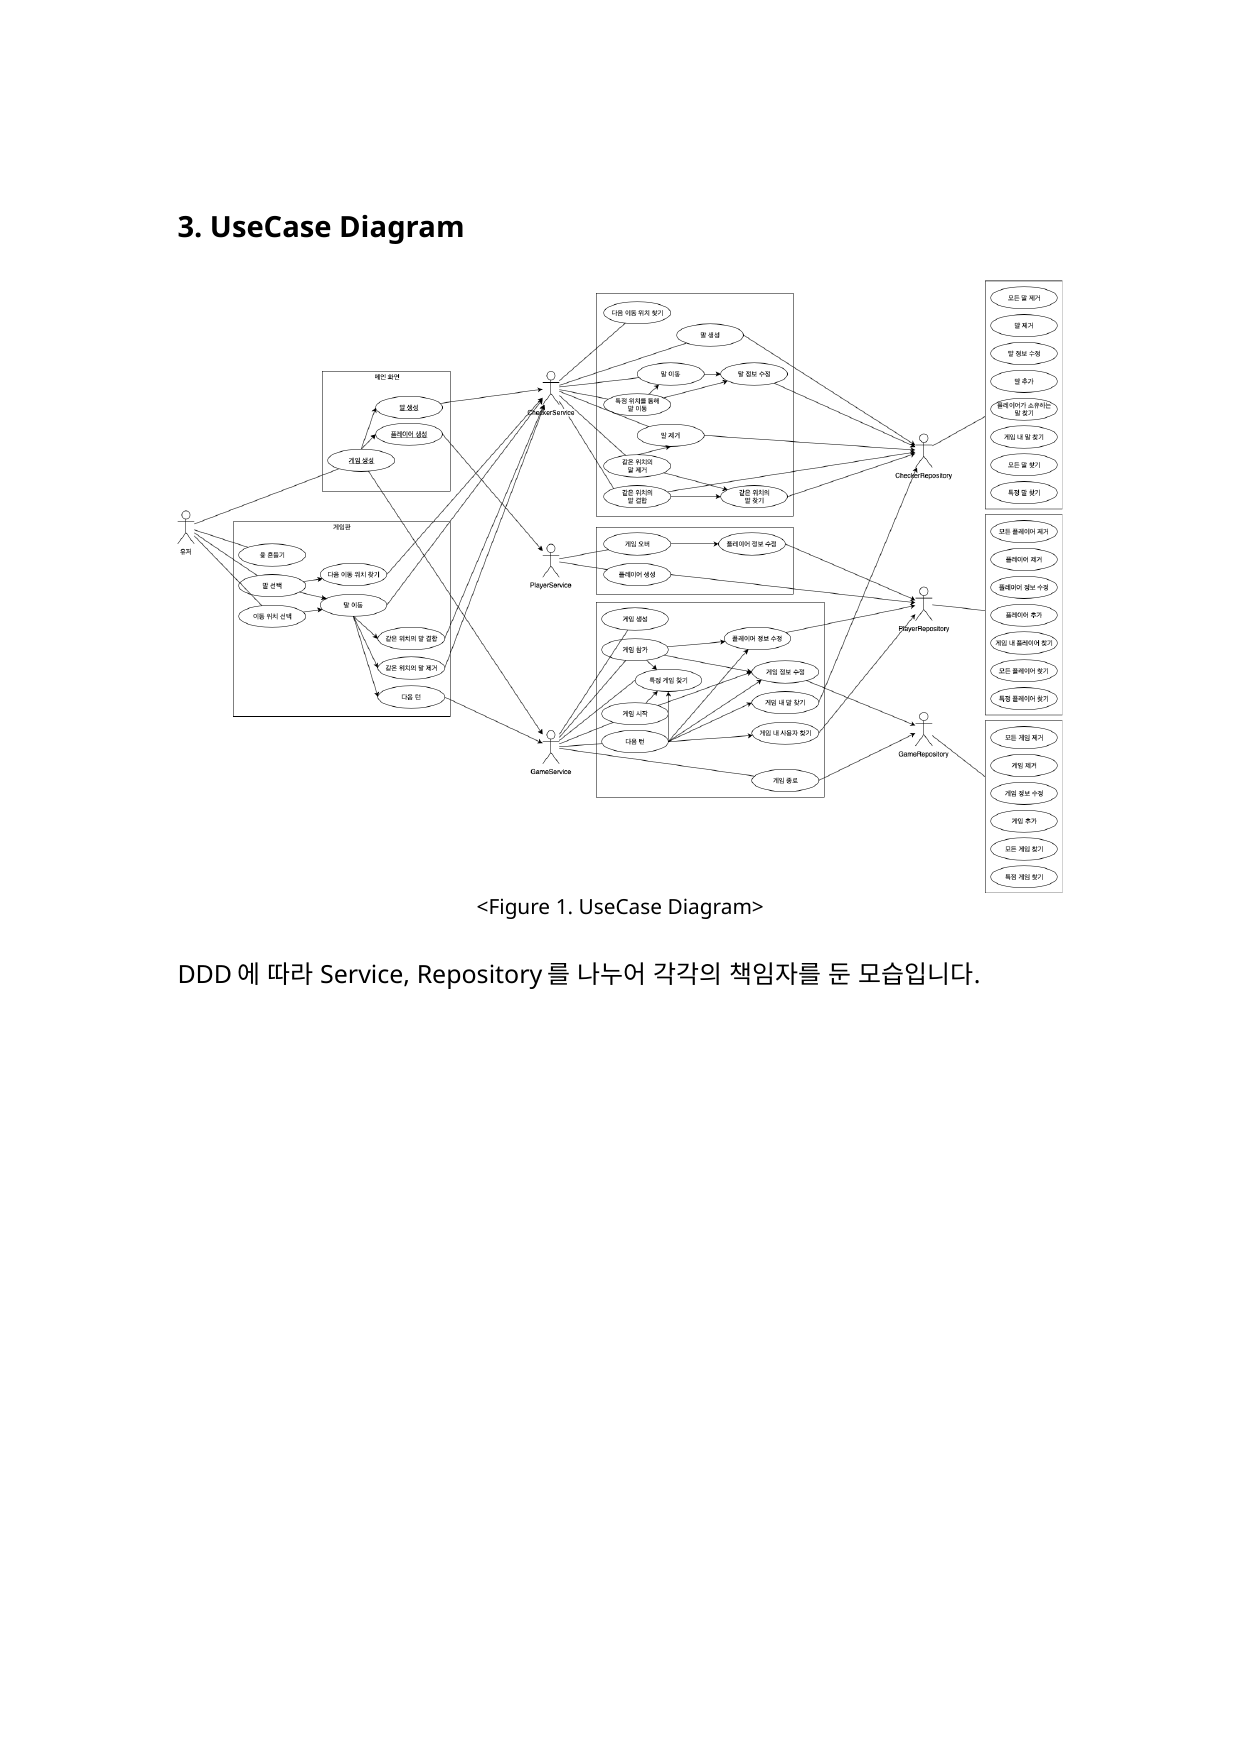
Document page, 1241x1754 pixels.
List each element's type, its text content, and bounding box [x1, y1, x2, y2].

text <Figure 1. UseCase Diagram> [177, 893, 1063, 921]
text 3. UseCase Diagram [177, 207, 1063, 246]
text DDD에 따라 Service, Repository를 나누어 각각의 책임자를 둔 모습입니다. [177, 955, 1063, 991]
picture [177, 280, 1063, 893]
